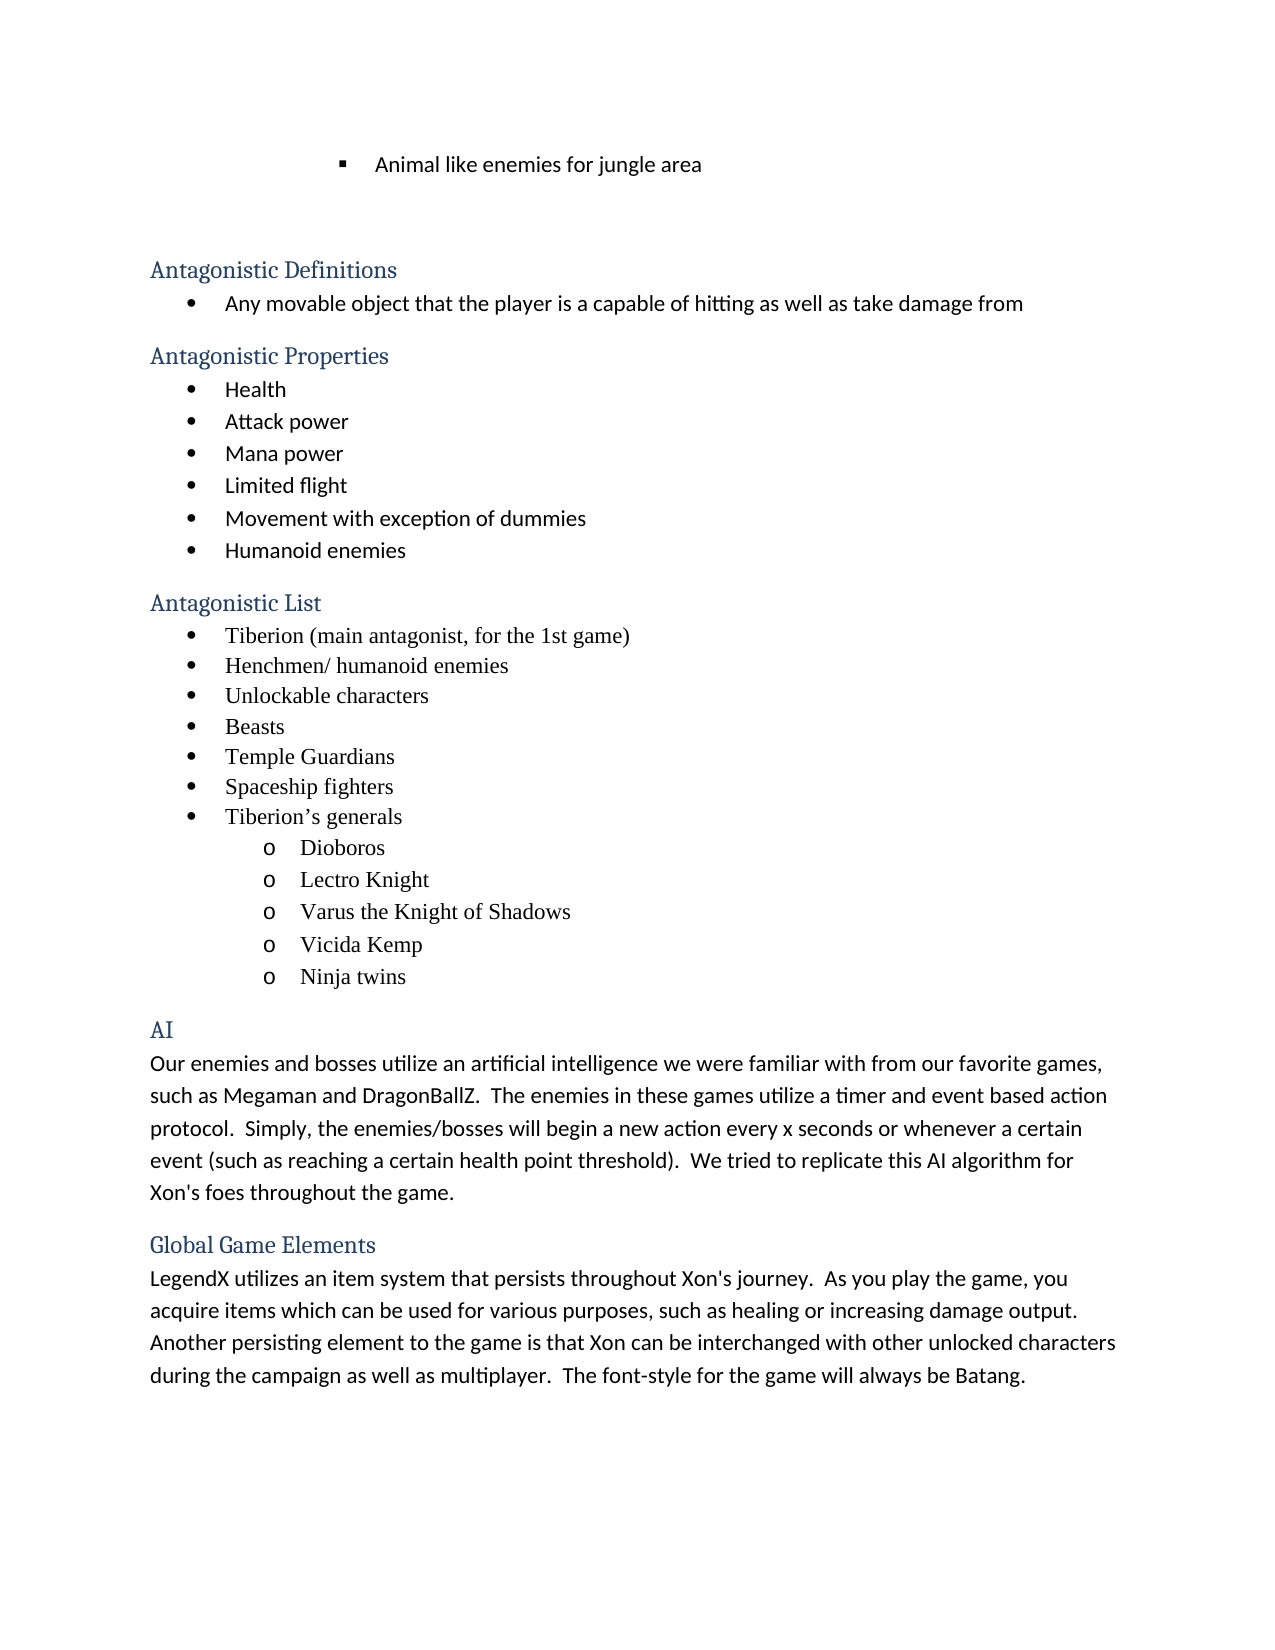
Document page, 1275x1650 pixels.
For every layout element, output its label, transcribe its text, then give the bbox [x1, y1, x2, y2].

list Dioboros [262, 833, 1125, 862]
list Humanoid enemies [187, 536, 1125, 564]
list Vicida Kemp [262, 931, 1125, 959]
subtitle Antagonistic Properties [150, 342, 1125, 371]
list Health [187, 375, 1125, 403]
list Temple Guardians [187, 743, 1125, 769]
subtitle Antagonistic List [150, 589, 1125, 618]
list Henchmen/ humanoid enemies [187, 652, 1125, 679]
list Tiberion (main antagonist, for the 1st game) [187, 622, 1125, 648]
list Movement with exception of dummies [187, 504, 1125, 532]
list Unlockable characters [187, 682, 1125, 709]
subtitle AI [150, 1016, 1125, 1045]
subtitle Antagonistic Definitions [150, 256, 1125, 285]
list Animal like enemies for jungle area [337, 150, 1125, 178]
list Tiberion’s generals [187, 803, 1125, 830]
text LegendX utilizes an item system that persists throughout Xon's journey. As you play the game, you acquire items which can be used for various purposes, such as healing or increasing damage output. Another persisting element to the game is that Xon can be interchanged with other unlocked characters during the campaign as well as multiplayer. The font-style for the game will always be Batang. [150, 1264, 1125, 1389]
text Our enemies and bosses utilize an artificial intelligence we were familiar with from our favorite games, such as Megaman and DragonBallZ. The enemies in these games utilize a timer and event based action protocol. Simply, the enemies/bosses will begin a new action every x seconds or whenever a certain event (such as reaching a certain health point threshold). We tried to replicate this AI algorithm for Xon's foes throughout the game. [150, 1049, 1125, 1206]
list Lectro Knight [262, 866, 1125, 894]
list Any movable object that the player is a capable of hitting as well as take damage from [187, 289, 1125, 317]
list Limited flight [187, 472, 1125, 500]
list Mana power [187, 439, 1125, 467]
list Attack power [187, 407, 1125, 435]
list Varus the Knight of Shadows [262, 898, 1125, 927]
list Beasts [187, 713, 1125, 739]
subtitle Global Game Elements [150, 1231, 1125, 1260]
list Ninja twins [262, 963, 1125, 991]
list Spaceship fighters [187, 773, 1125, 799]
